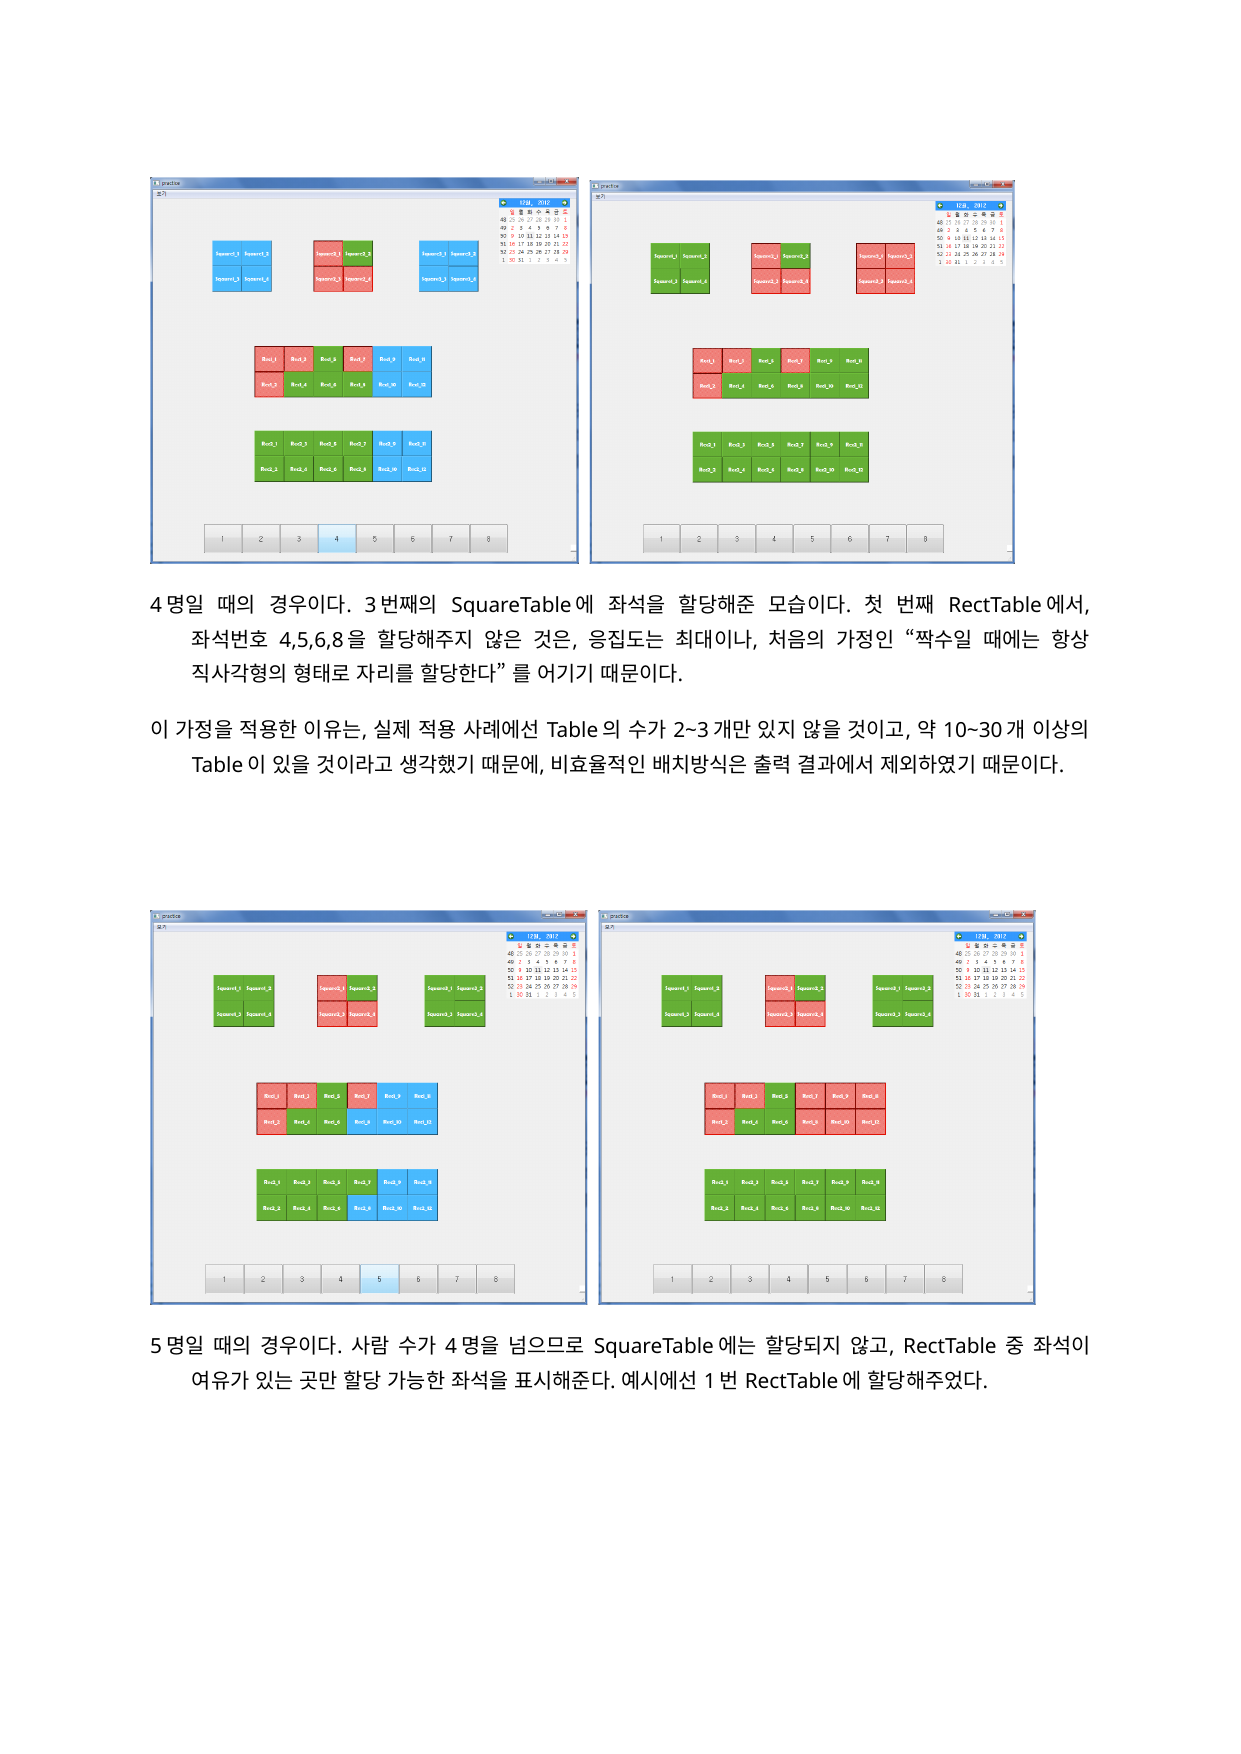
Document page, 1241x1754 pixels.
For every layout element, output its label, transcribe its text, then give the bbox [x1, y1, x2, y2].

text 4명일 때의 경우이다. 3번째의 SquareTable에 좌석을 할당해준 모습이다. 첫 번째 RectTable에서, 좌석번호 4,5,6,8을 할당해주지 않은 것은, 응집도는 최대이나, 처음의 가정인 “짝수일 때에는 항상 직사각형의 형태로 자리를 할당한다” 를 어기기 때문이다. [150, 588, 1090, 688]
picture [598, 910, 1036, 1305]
picture [150, 910, 588, 1305]
text 이 가정을 적용한 이유는, 실제 적용 사례에선 Table의 수가 2~3개만 있지 않을 것이고, 약 10~30개 이상의 Table이 있을 것이라고 생각했기 때문에, 비효율적인 배치방식은 출력 결과에서 제외하였기 때문이다. [150, 713, 1090, 778]
text 5명일 때의 경우이다. 사람 수가 4명을 넘으므로 SquareTable에는 할당되지 않고, RectTable 중 좌석이 여유가 있는 곳만 할당 가능한 좌석을 표시해준다. 예시에선 1번 RectTable에 할당해주었다. [150, 1329, 1090, 1394]
picture [589, 180, 1015, 564]
picture [150, 177, 579, 564]
